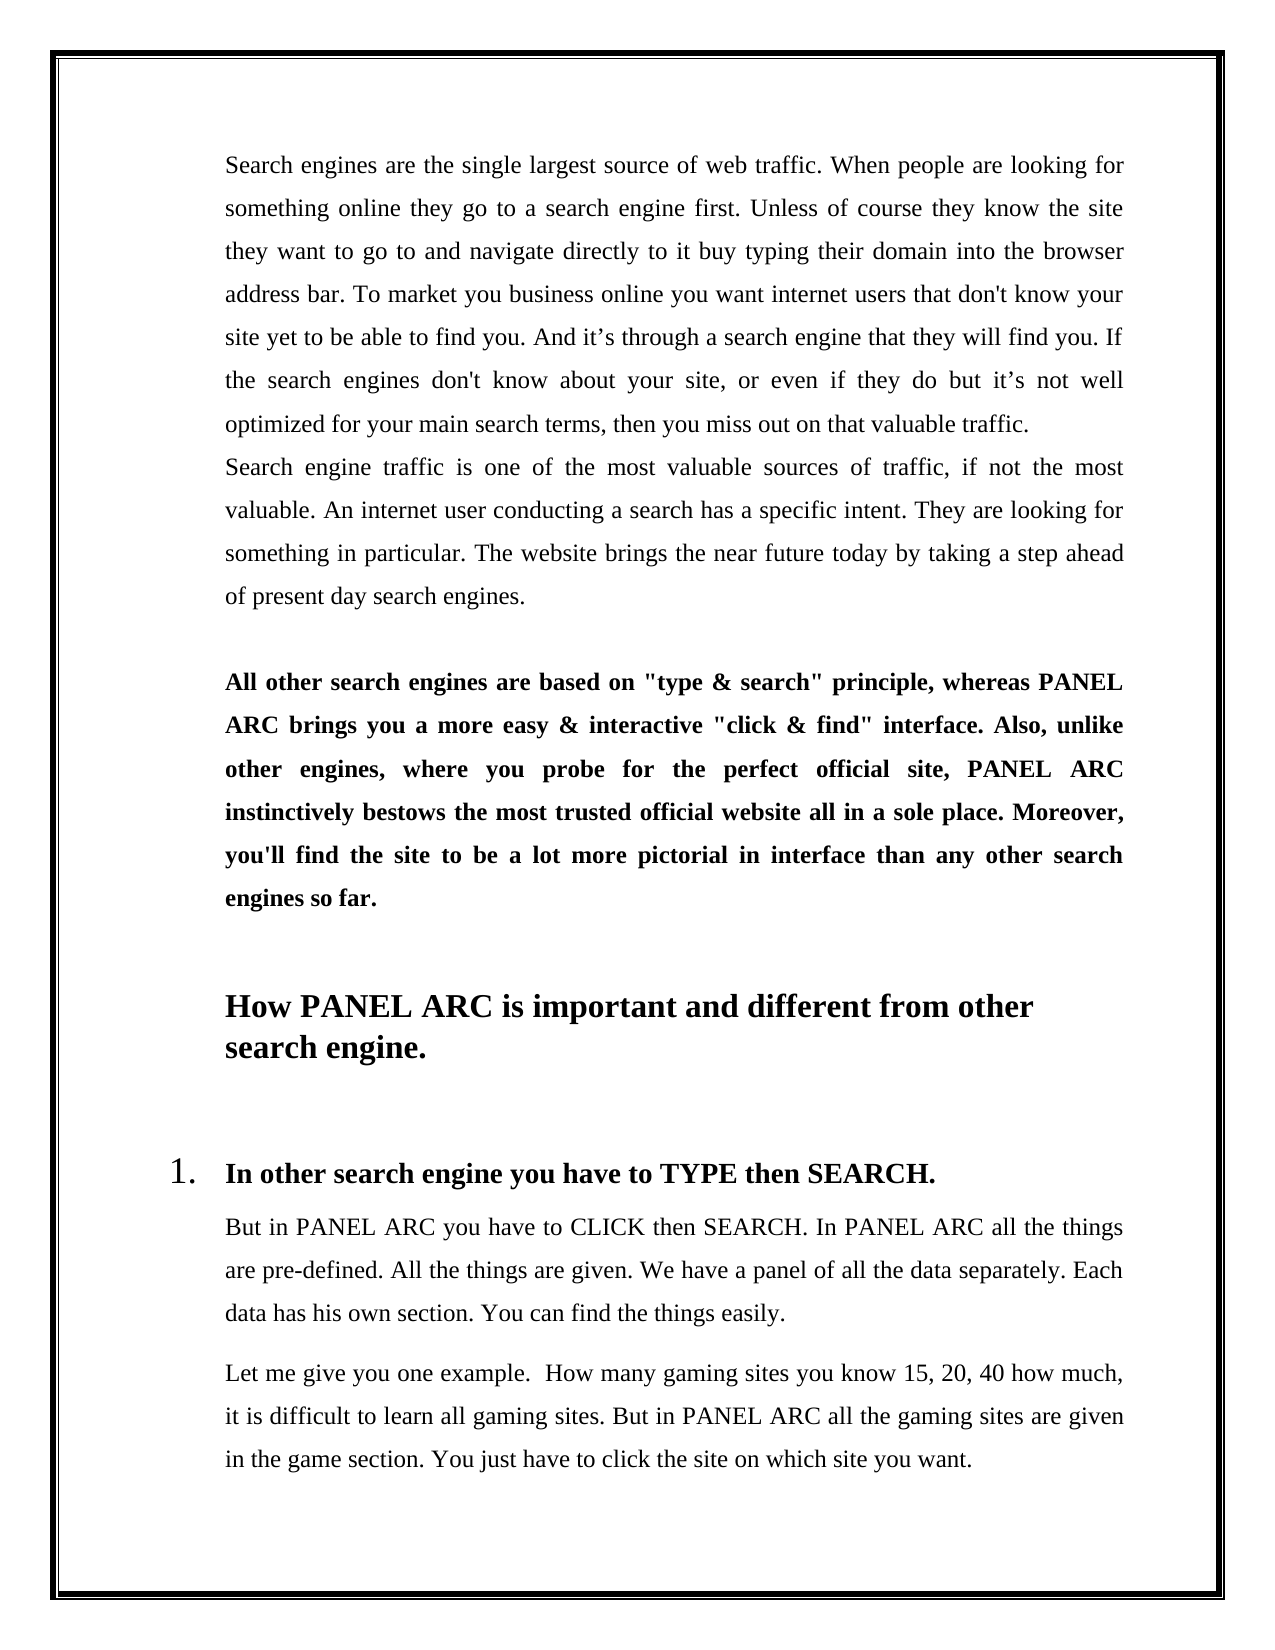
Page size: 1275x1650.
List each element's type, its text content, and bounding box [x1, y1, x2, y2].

list All other search engines are based on "type & search" principle, whereas PANEL ARC brings you a more easy & interactive "click & find" interface. Also, unlike other engines, where you probe for the perfect official site, PANEL ARC instinctively bestows the most trusted official website all in a sole place. Moreover, you'll find the site to be a lot more pictorial in interface than any other search engines so far. [225, 667, 1125, 912]
text But in PANEL ARC you have to CLICK then SEARCH. In PANEL ARC all the things are pre-defined. All the things are given. We have a panel of all the data separately. Each data has his own section. You can find the things easily. [225, 1212, 1125, 1327]
list Search engines are the single largest source of web traffic. When people are looking for something online they go to a search engine first. Unless of course they know the site they want to go to and navigate directly to it buy typing their domain into the browser address bar. To market you business online you want internet users that don't know your site yet to be able to find you. And it’s through a search engine that they will find you. If the search engines don't know about your site, or even if they do but it’s not well optimized for your main search terms, then you miss out on that valuable traffic. [225, 150, 1125, 437]
list Search engine traffic is one of the most valuable sources of traffic, if not the most valuable. An internet user conducting a search has a specific intent. They are looking for something in particular. The website brings the near future today by taking a step ahead of present day search engines. [225, 452, 1125, 610]
text How PANEL ARC is important and different from other search engine. [225, 986, 1125, 1066]
text Let me give you one example. How many gaming sites you know 15, 20, 40 how much, it is difficult to learn all gaming sites. But in PANEL ARC all the gaming sites are given in the game section. You just have to click the site on which site you want. [225, 1358, 1125, 1473]
text 1. In other search engine you have to TYPE then SEARCH. [150, 1149, 1125, 1192]
